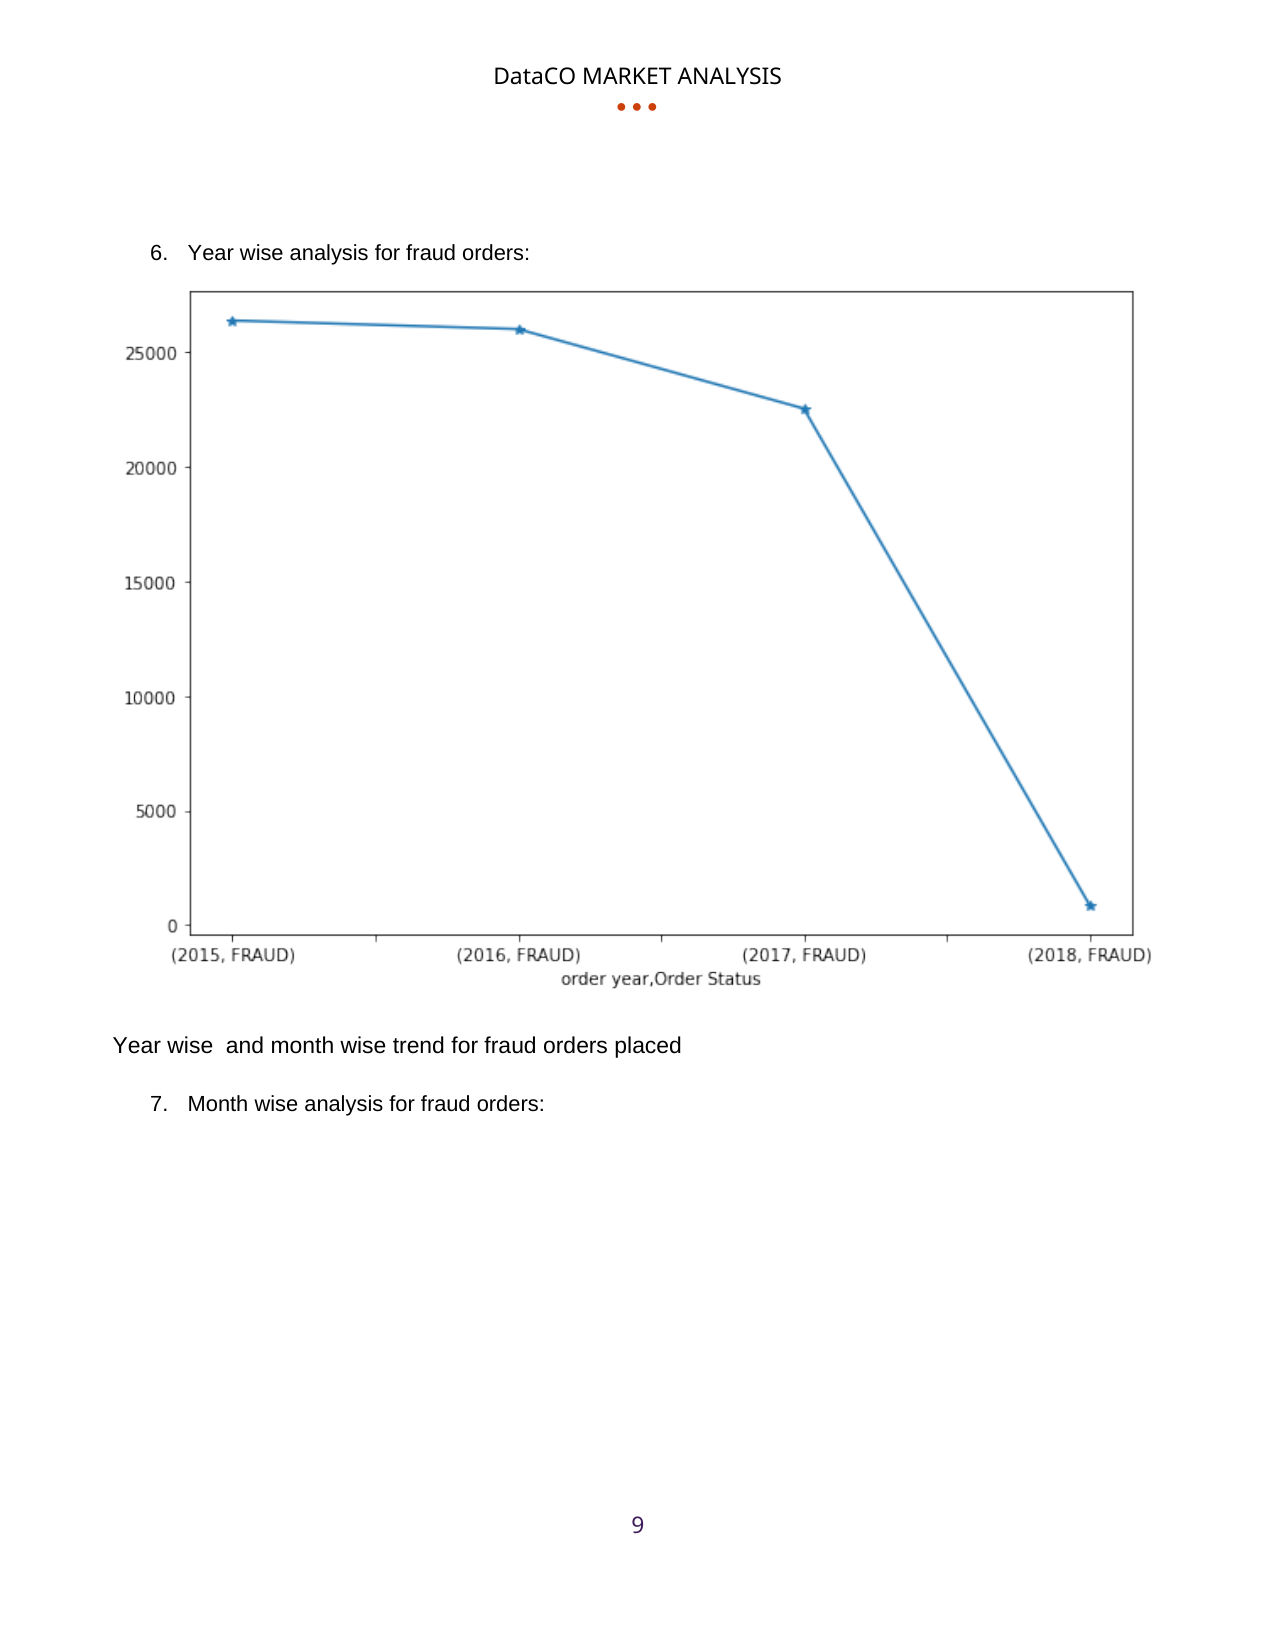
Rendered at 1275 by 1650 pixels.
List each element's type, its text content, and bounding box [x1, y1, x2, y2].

list Year wise analysis for fraud orders: [150, 239, 1162, 265]
text Year wise and month wise trend for fraud orders placed [112, 1032, 1162, 1058]
list Month wise analysis for fraud orders: [150, 1091, 1162, 1117]
picture [112, 281, 1163, 999]
